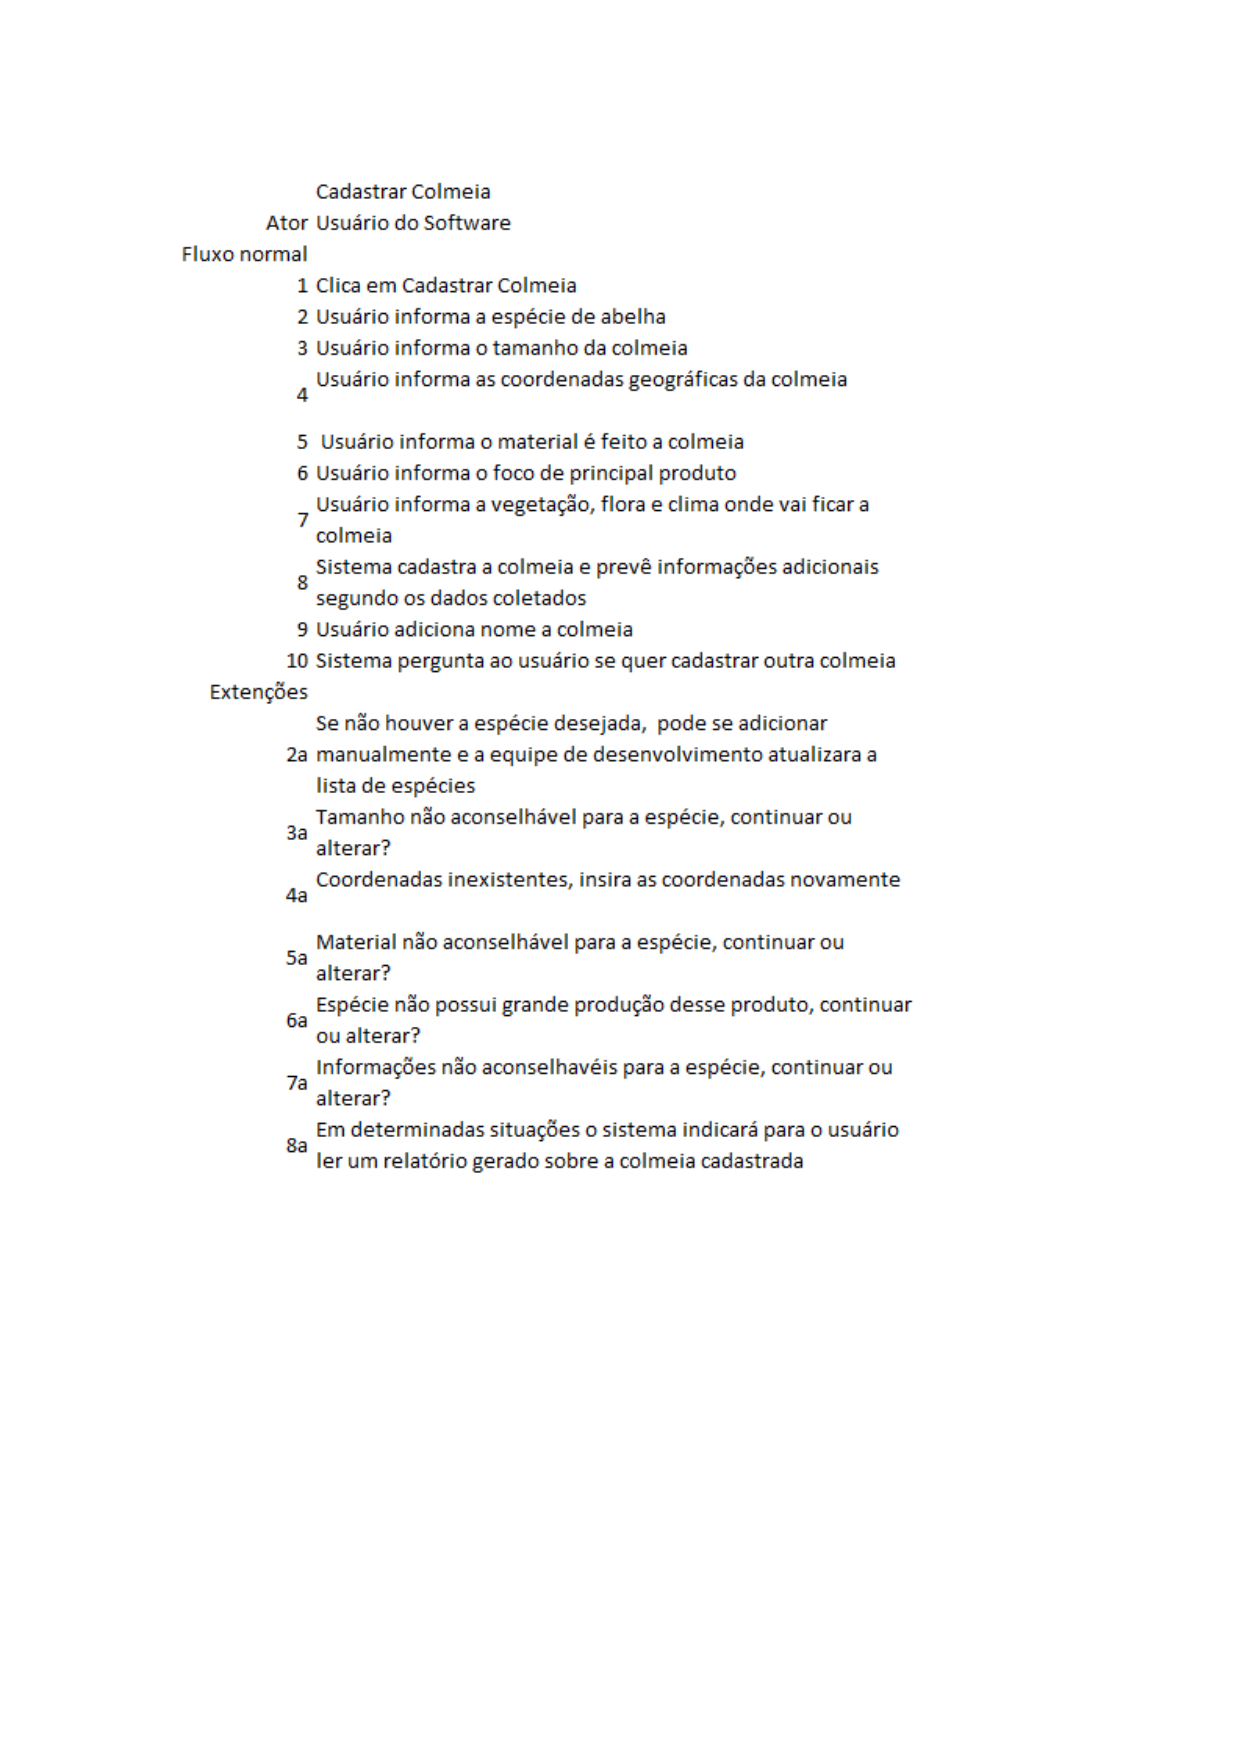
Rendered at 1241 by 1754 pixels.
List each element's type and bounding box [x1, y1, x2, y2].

picture [177, 177, 920, 1187]
